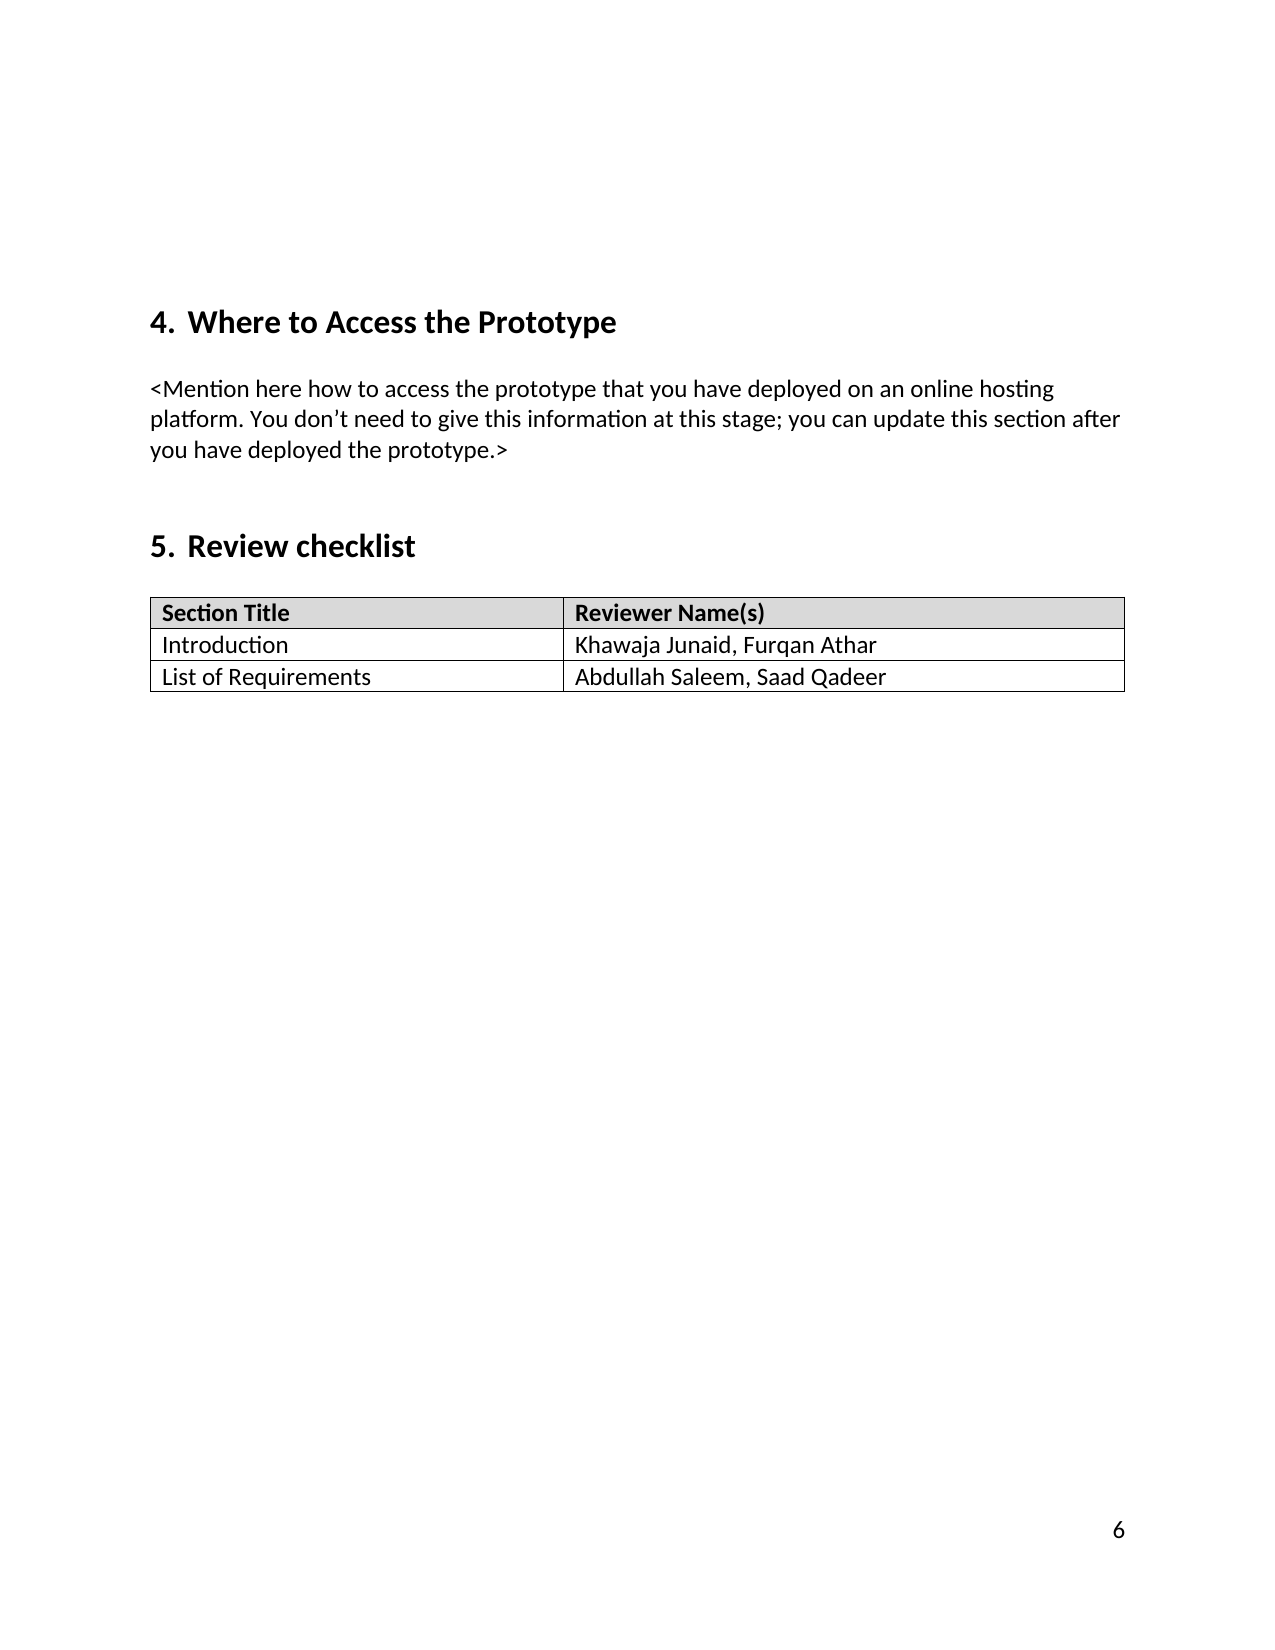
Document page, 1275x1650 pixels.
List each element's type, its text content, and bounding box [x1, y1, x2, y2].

subtitle Where to Access the Prototype [150, 301, 1125, 342]
table_cell Khawaja Junaid, Furqan Athar [564, 629, 1124, 660]
table_cell Abdullah Saleem, Saad Qadeer [564, 661, 1124, 691]
text <Mention here how to access the prototype that you have deployed on an online hosting platform. You don’t need to give this information at this stage; you can update this section after you have deployed the prototype.> [150, 373, 1125, 464]
table_cell List of Requirements [151, 661, 563, 691]
table_header Section Title [151, 598, 563, 628]
table_cell Introduction [151, 629, 563, 660]
subtitle Review checklist [150, 525, 1125, 566]
table_header Reviewer Name(s) [564, 598, 1124, 628]
